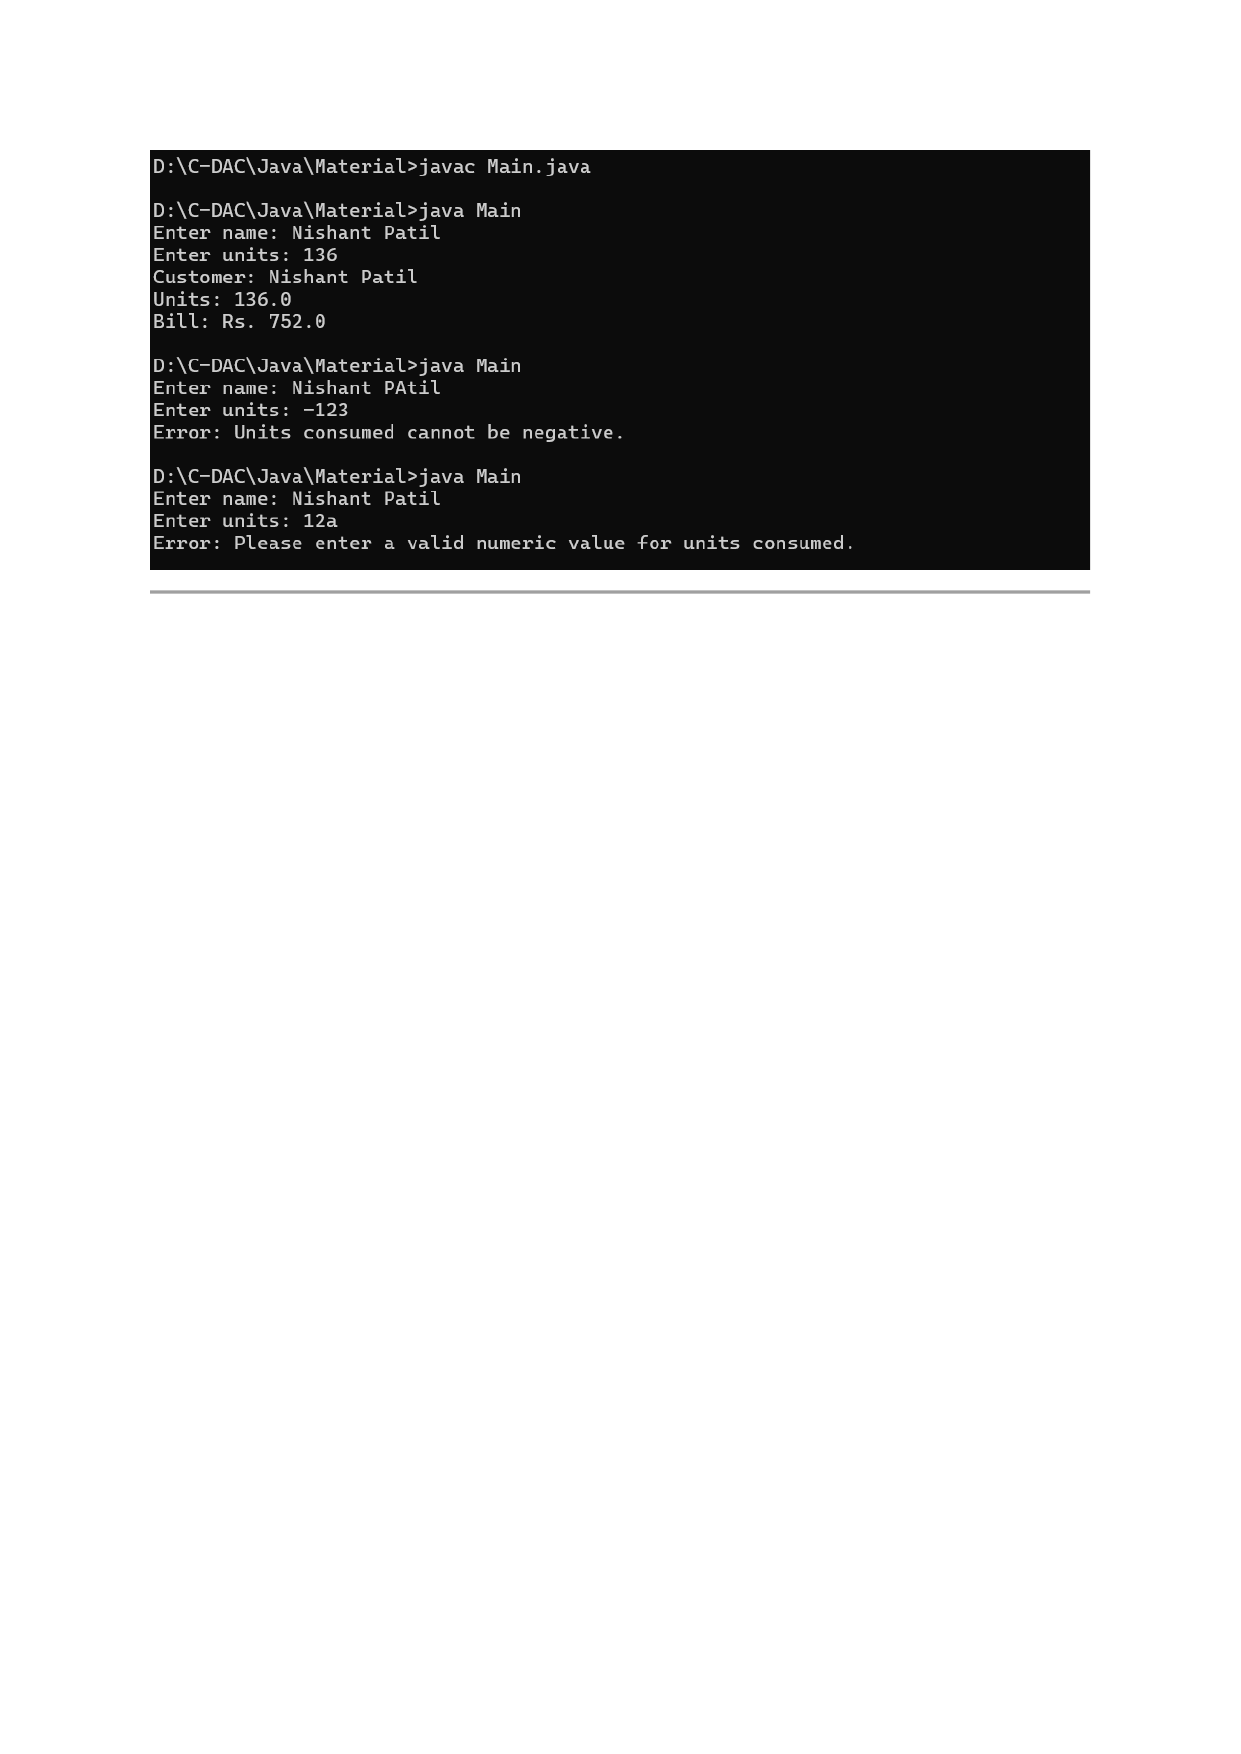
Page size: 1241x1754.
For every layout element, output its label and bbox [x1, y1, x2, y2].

picture [150, 150, 1091, 570]
